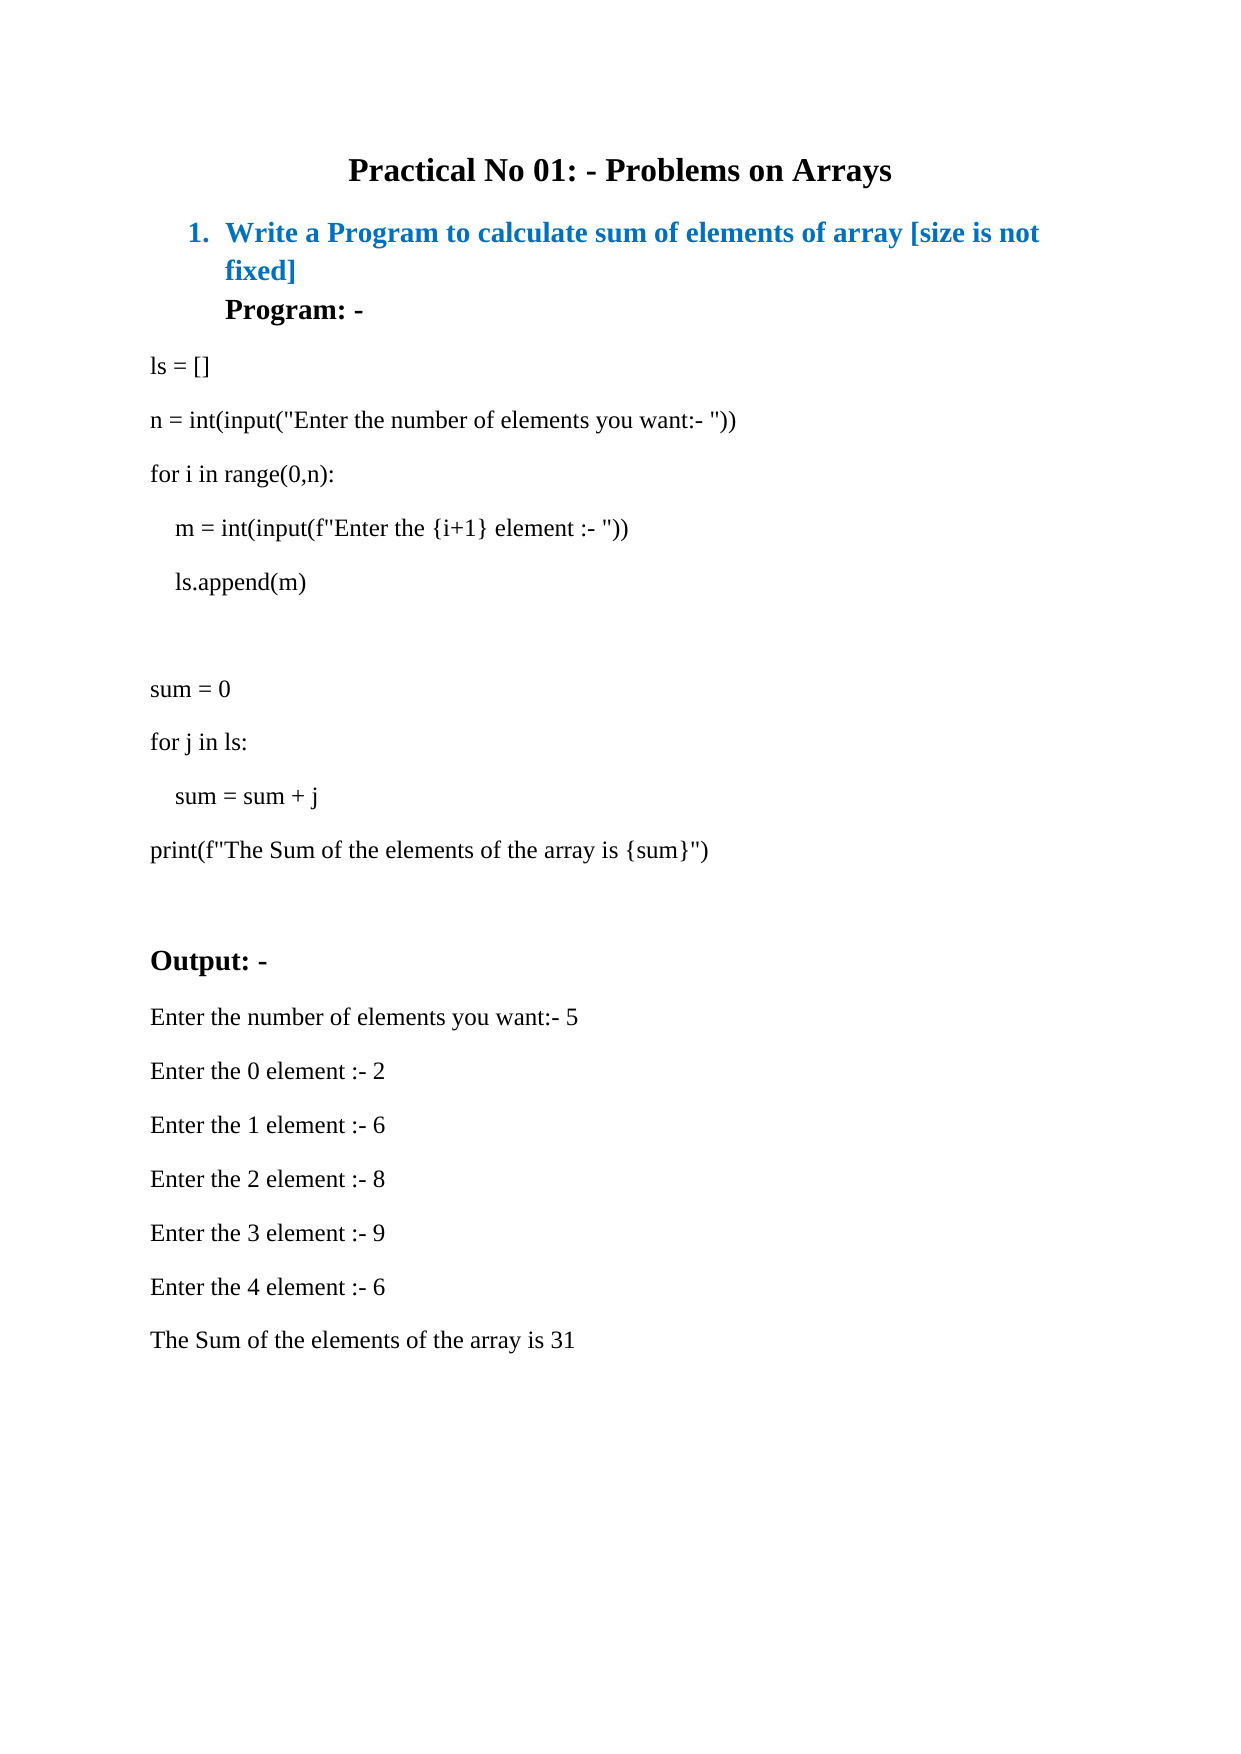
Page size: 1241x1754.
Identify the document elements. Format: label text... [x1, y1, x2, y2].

text Enter the 4 element :- 6 [150, 1272, 1090, 1300]
text The Sum of the elements of the array is 31 [150, 1325, 1090, 1354]
text Enter the number of elements you want:- 5 [150, 1002, 1090, 1031]
text for j in ls: [150, 727, 1090, 756]
text Enter the 3 element :- 9 [150, 1218, 1090, 1246]
text print(f"The Sum of the elements of the array is {sum}") [150, 835, 1090, 864]
list Program: - [225, 292, 1090, 326]
text sum = sum + j [150, 781, 1090, 810]
text ls.append(m) [150, 567, 1090, 596]
text Practical No 01: - Problems on Arrays [150, 150, 1090, 188]
text Output: - [150, 943, 1090, 976]
text for i in range(0,n): [150, 459, 1090, 488]
text n = int(input("Enter the number of elements you want:- ")) [150, 405, 1090, 434]
text ls = [] [150, 351, 1090, 380]
text Enter the 2 element :- 8 [150, 1164, 1090, 1193]
text Enter the 1 element :- 6 [150, 1110, 1090, 1139]
text sum = 0 [150, 674, 1090, 702]
text Enter the 0 element :- 2 [150, 1056, 1090, 1085]
list Write a Program to calculate sum of elements of array [size is not fixed] [187, 215, 1090, 287]
text m = int(input(f"Enter the {i+1} element :- ")) [150, 513, 1090, 542]
